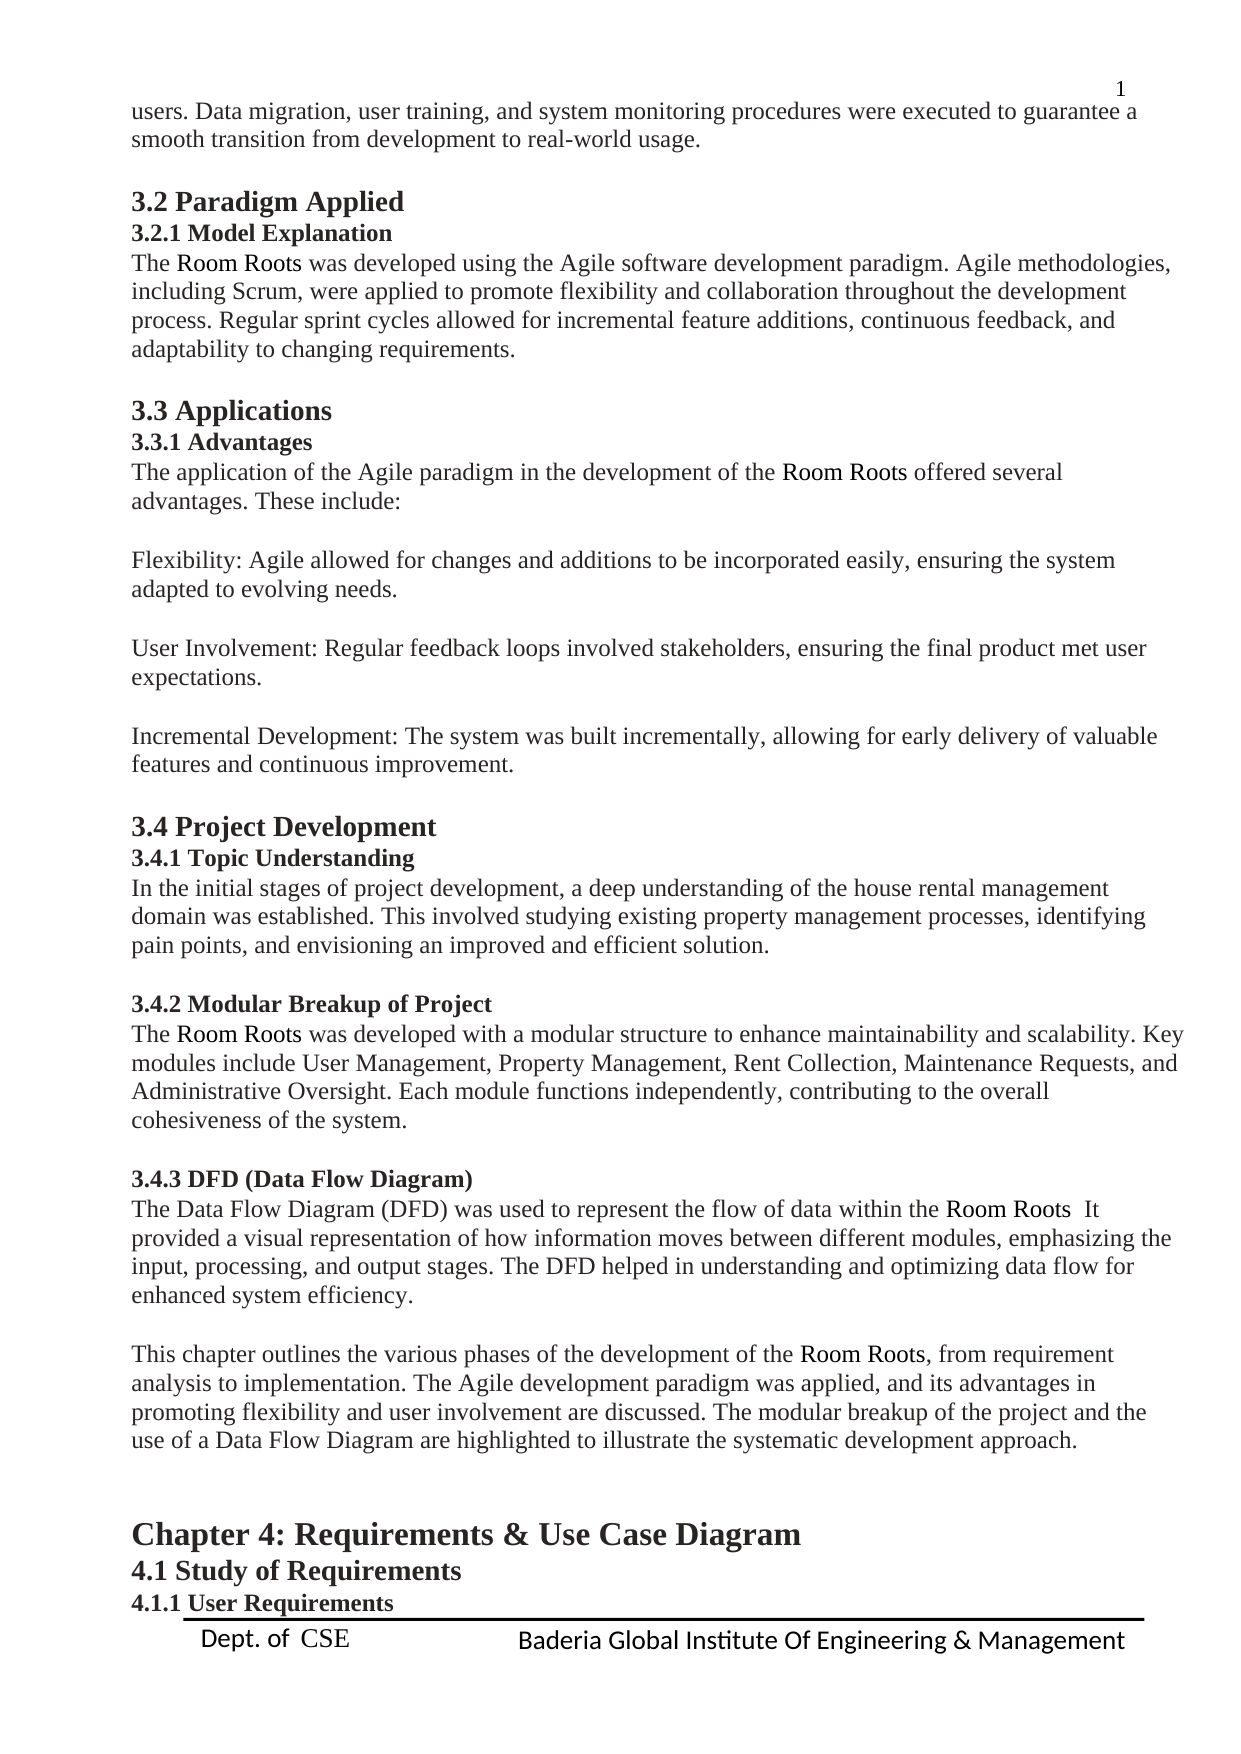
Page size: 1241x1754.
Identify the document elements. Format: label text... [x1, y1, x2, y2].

text The Room Roots was developed with a modular structure to enhance maintainability and scalability. Key modules include User Management, Property Management, Rent Collection, Maintenance Requests, and Administrative Oversight. Each module functions independently, contributing to the overall cohesiveness of the system. [131, 1019, 1186, 1134]
text 3.4.3 DFD (Data Flow Diagram) [131, 1164, 1186, 1193]
text The Data Flow Diagram (DFD) was used to represent the flow of data within the Room Roots It provided a visual representation of how information moves between different modules, emphasizing the input, processing, and output stages. The DFD helped in understanding and optimizing data flow for enhanced system efficiency. [131, 1194, 1186, 1309]
text In the initial stages of project development, a deep understanding of the house rental management domain was established. This involved studying existing property management processes, identifying pain points, and envisioning an improved and efficient solution. [131, 873, 1186, 959]
text 3.4.1 Topic Understanding [131, 843, 1186, 872]
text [131, 96, 1186, 153]
text 3.2.1 Model Explanation [131, 218, 1186, 247]
text 3.4.2 Modular Breakup of Project [131, 989, 1186, 1018]
text 3.3 Applications [131, 393, 1186, 427]
text User Involvement: Regular feedback loops involved stakeholders, ensuring the final product met user expectations. [131, 633, 1186, 690]
text 3.3.1 Advantages [131, 427, 1186, 456]
text 3.4 Project Development [131, 809, 1186, 842]
text This chapter outlines the various phases of the development of the Room Roots, from requirement analysis to implementation. The Agile development paradigm was applied, and its advantages in promoting flexibility and user involvement are discussed. The modular breakup of the project and the use of a Data Flow Diagram are highlighted to illustrate the systematic development approach. [131, 1339, 1186, 1454]
text Incremental Development: The system was built incrementally, allowing for early delivery of valuable features and continuous improvement. [131, 721, 1186, 778]
text Flexibility: Agile allowed for changes and additions to be incorporated easily, ensuring the system adapted to evolving needs. [131, 545, 1186, 602]
text 4.1 Study of Requirements [131, 1553, 1186, 1587]
text 3.2 Paradigm Applied [131, 184, 1186, 217]
text The Room Roots was developed using the Agile software development paradigm. Agile methodologies, including Scrum, were applied to promote flexibility and collaboration throughout the development process. Regular sprint cycles allowed for incremental feature additions, continuous feedback, and adaptability to changing requirements. [131, 248, 1186, 363]
text 4.1.1 User Requirements [131, 1588, 1186, 1617]
text Chapter 4: Requirements & Use Case Diagram [131, 1514, 1186, 1553]
text The application of the Agile paradigm in the development of the Room Roots offered several advantages. These include: [131, 457, 1186, 514]
